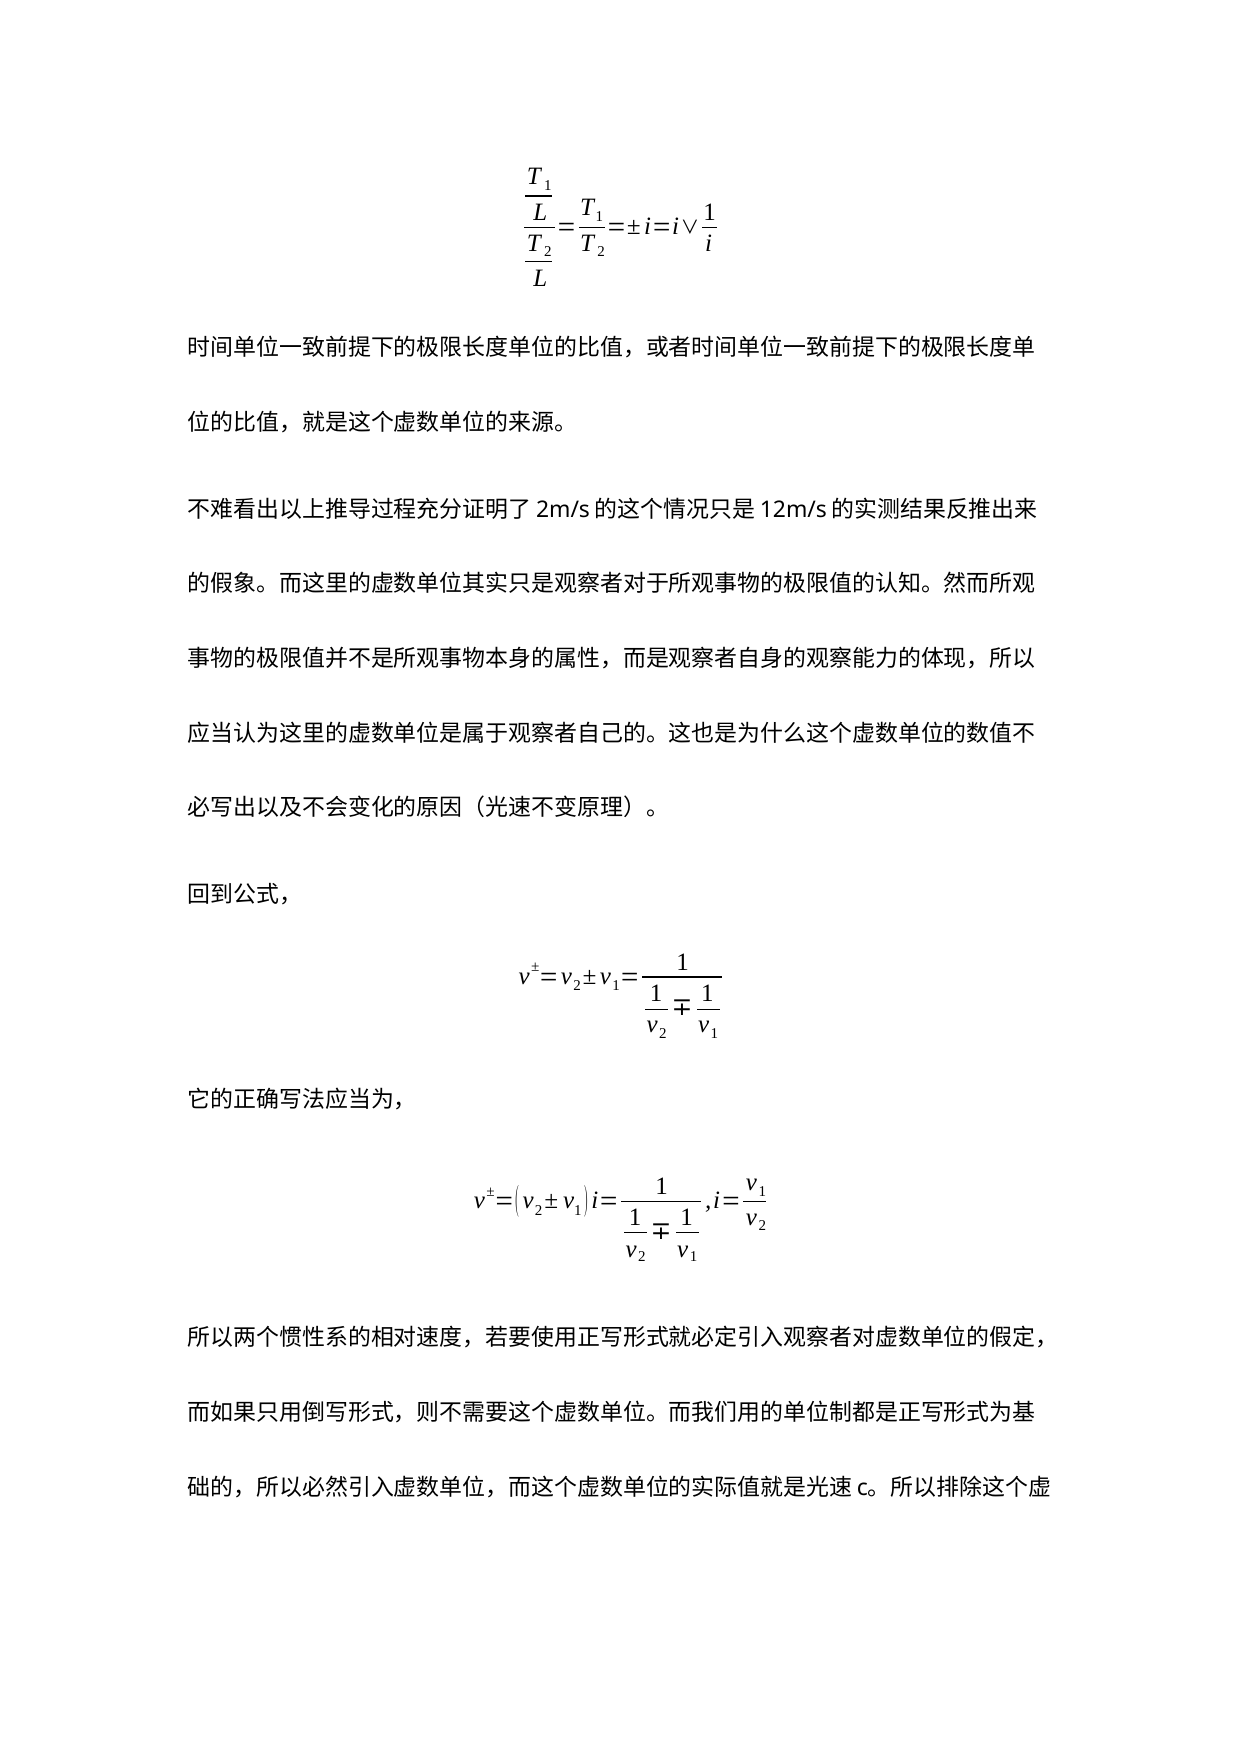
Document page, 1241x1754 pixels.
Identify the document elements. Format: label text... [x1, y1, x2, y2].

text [187, 1303, 1053, 1518]
text 不难看出以上推导过程充分证明了2m/s的这个情况只是12m/s的实测结果反推出来的假象。而这里的虚数单位其实只是观察者对于所观事物的极限值的认知。然而所观事物的极限值并不是所观事物本身的属性，而是观察者自身的观察能力的体现，所以应当认为这里的虚数单位是属于观察者自己的。这也是为什么这个虚数单位的数值不必写出以及不会变化的原因（光速不变原理）。 [187, 474, 1053, 838]
text 回到公式， [187, 860, 1053, 925]
text 它的正确写法应当为， [187, 1065, 1053, 1130]
text 时间单位一致前提下的极限长度单位的比值，或者时间单位一致前提下的极限长度单位的比值，就是这个虚数单位的来源。 [187, 313, 1053, 453]
